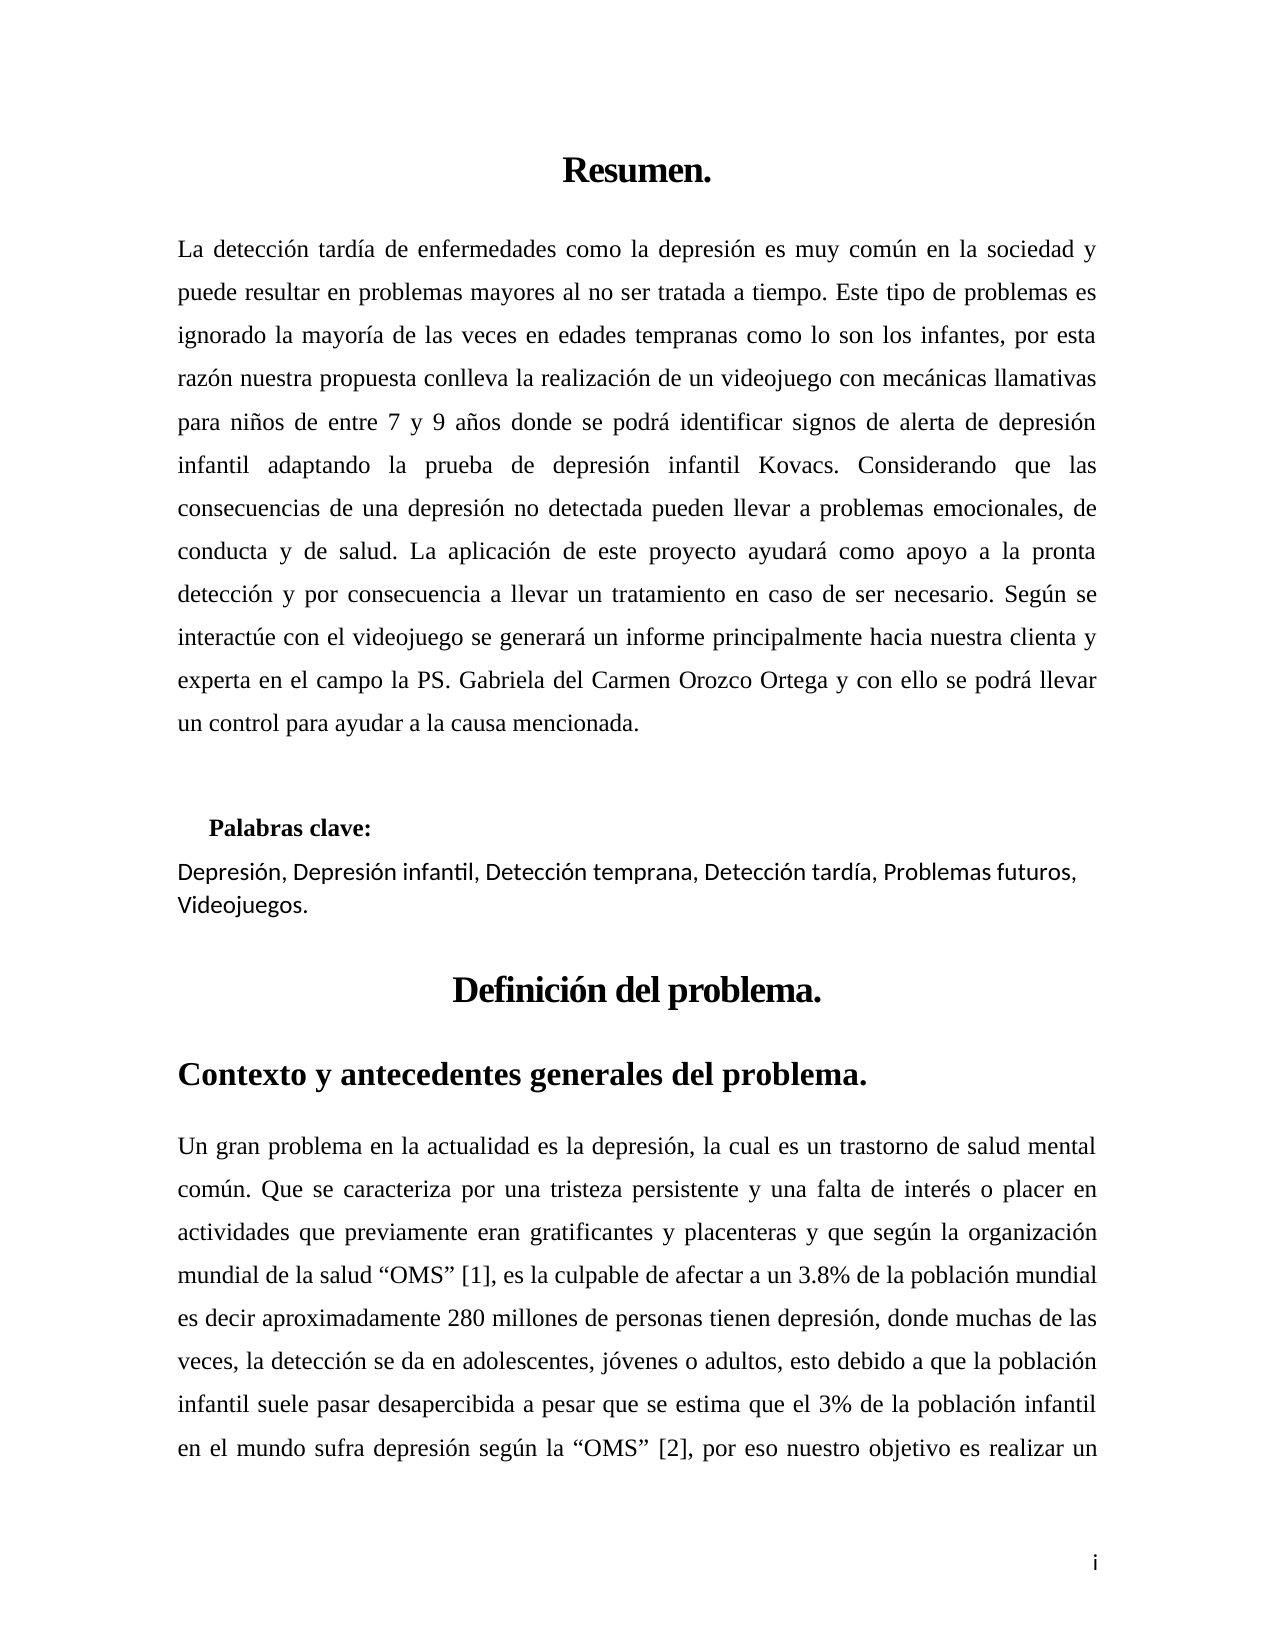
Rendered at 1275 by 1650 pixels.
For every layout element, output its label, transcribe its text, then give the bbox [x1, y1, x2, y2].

text Depresión, Depresión infantil, Detección temprana, Detección tardía, Problemas futuros, Videojuegos. [177, 856, 1098, 920]
title Resumen. [177, 148, 1098, 191]
title Definición del problema. [177, 968, 1098, 1011]
text La detección tardía de enfermedades como la depresión es muy común en la sociedad y puede resultar en problemas mayores al no ser tratada a tiempo. Este tipo de problemas es ignorado la mayoría de las veces en edades tempranas como lo son los infantes, por esta razón nuestra propuesta conlleva la realización de un videojuego con mecánicas llamativas para niños de entre 7 y 9 años donde se podrá identificar signos de alerta de depresión infantil adaptando la prueba de depresión infantil Kovacs. Considerando que las consecuencias de una depresión no detectada pueden llevar a problemas emocionales, de conducta y de salud. La aplicación de este proyecto ayudará como apoyo a la pronta detección y por consecuencia a llevar un tratamiento en caso de ser necesario. Según se interactúe con el videojuego se generará un informe principalmente hacia nuestra clienta y experta en el campo la PS. Gabriela del Carmen Orozco Ortega y con ello se podrá llevar un control para ayudar a la causa mencionada. [177, 234, 1098, 737]
subtitle Contexto y antecedentes generales del problema. [177, 1054, 1098, 1092]
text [177, 1131, 1098, 1461]
text Palabras clave: [208, 813, 1067, 842]
